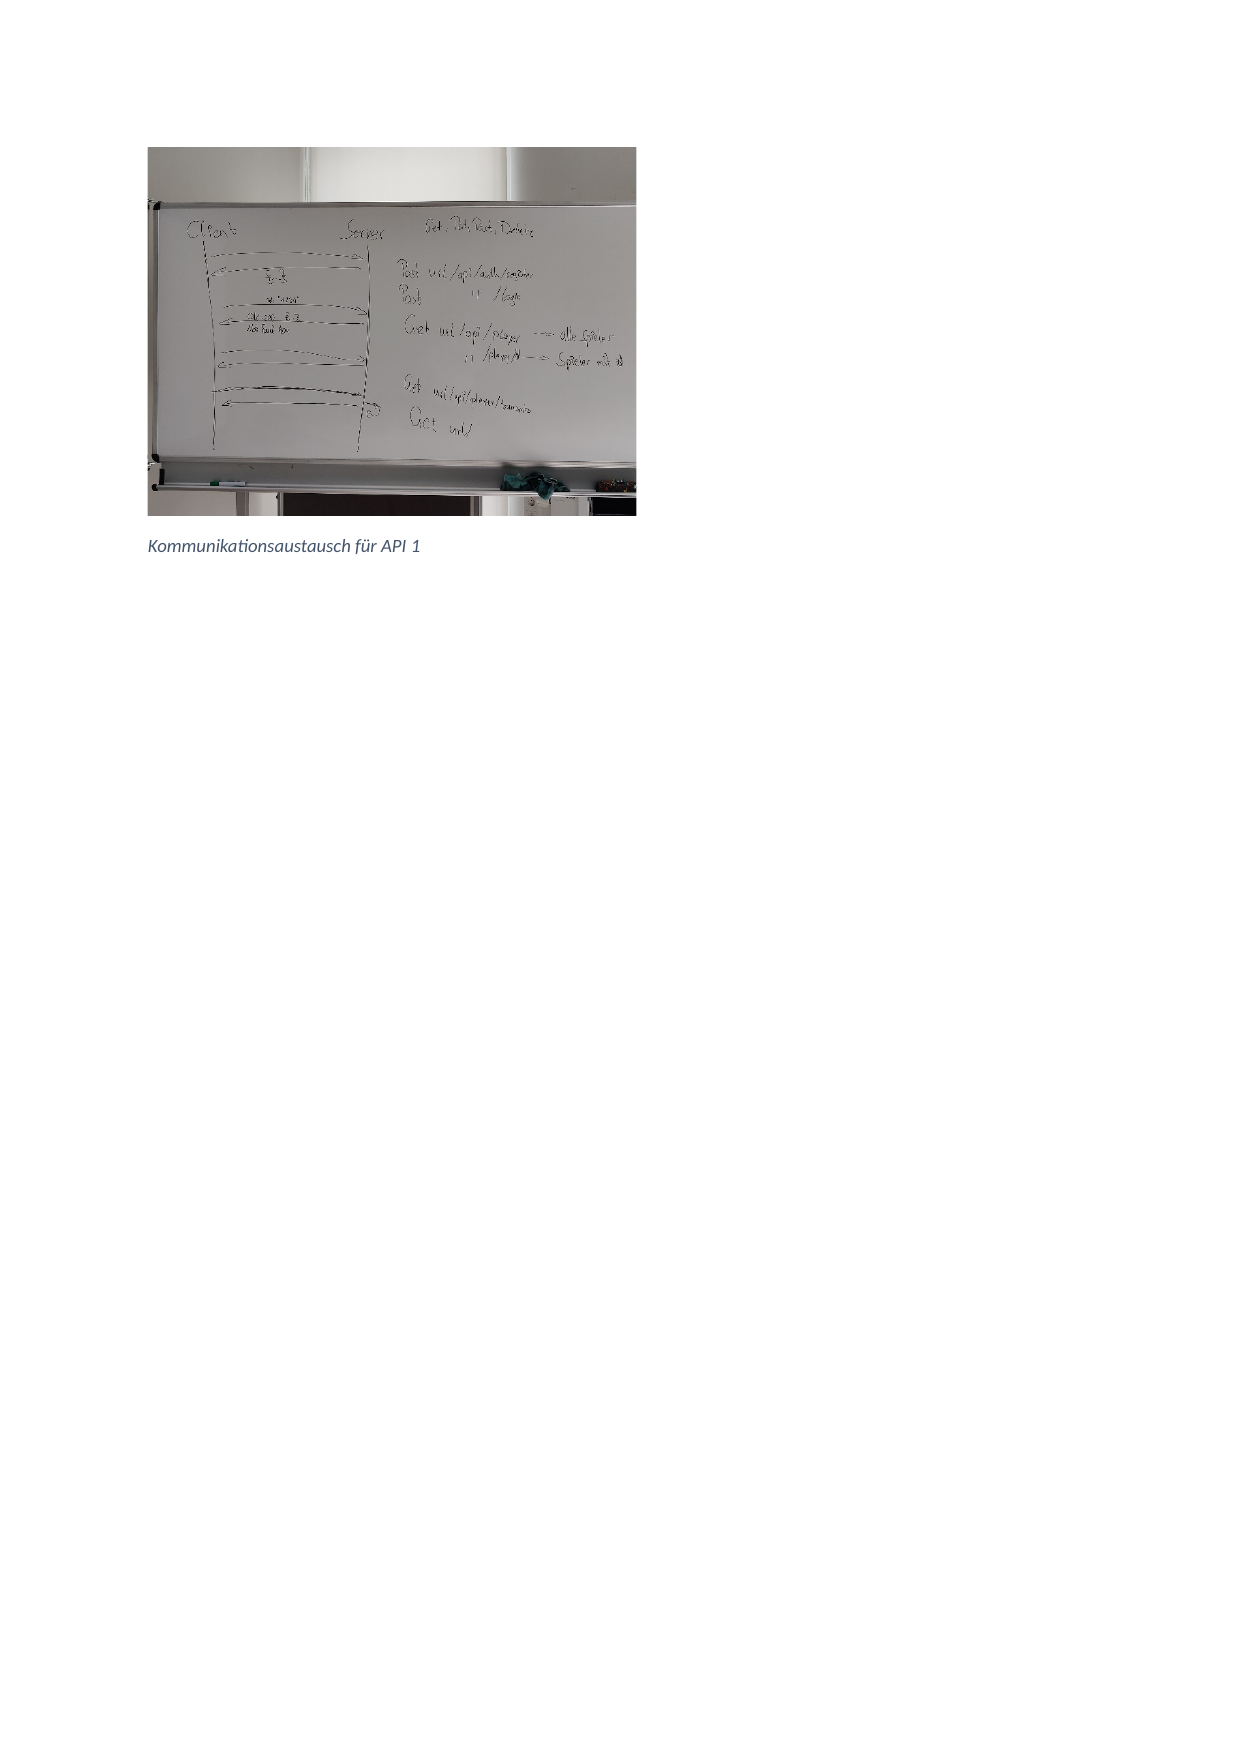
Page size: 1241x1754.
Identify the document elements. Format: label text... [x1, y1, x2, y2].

picture [147, 147, 637, 516]
